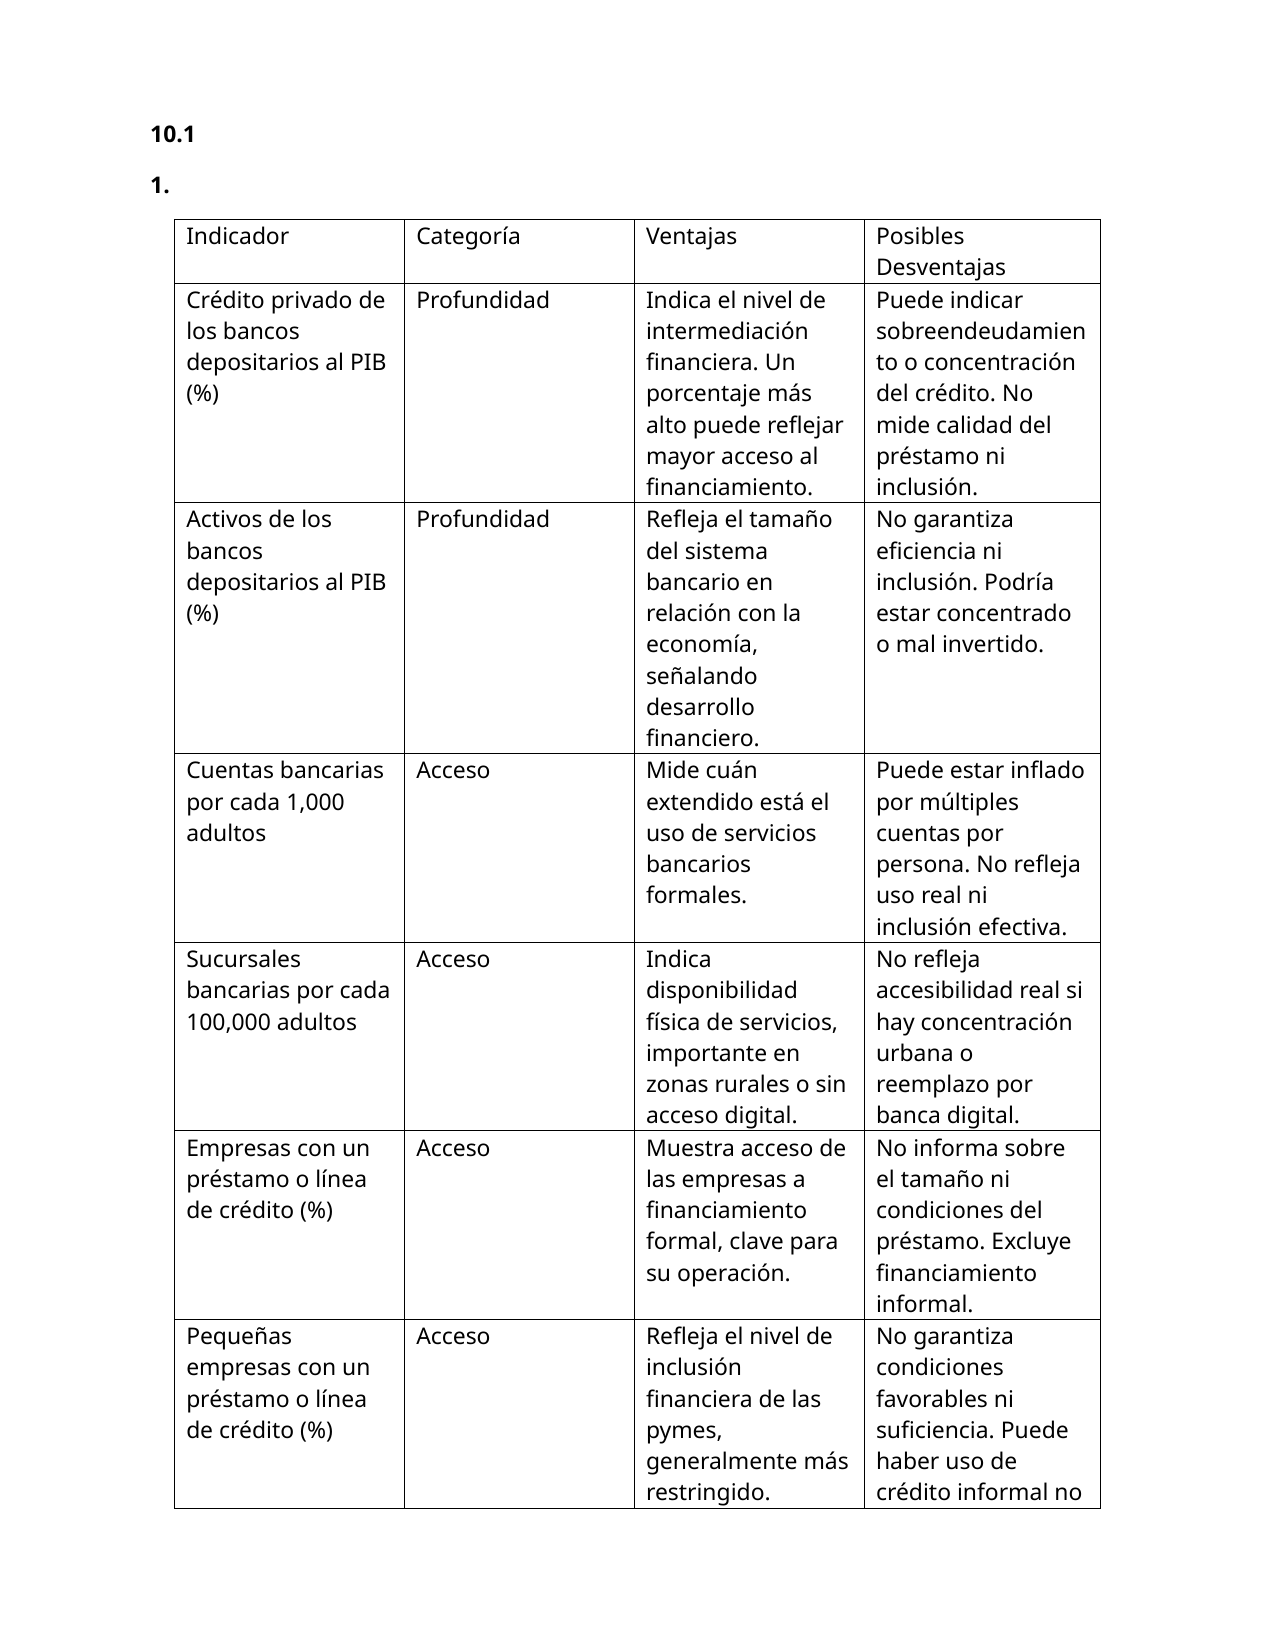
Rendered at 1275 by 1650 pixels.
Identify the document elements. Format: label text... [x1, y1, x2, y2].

table_cell Crédito privado de los bancos depositarios al PIB (%) [175, 284, 404, 502]
table_header Indicador [175, 220, 404, 282]
table_header Posibles Desventajas [865, 220, 1100, 282]
table_cell Acceso [405, 754, 634, 942]
table_cell Indica disponibilidad física de servicios, importante en zonas rurales o sin acceso digital. [635, 943, 864, 1130]
table_header Ventajas [635, 220, 864, 282]
table_cell Empresas con un préstamo o línea de crédito (%) [175, 1131, 404, 1319]
table_cell Muestra acceso de las empresas a financiamiento formal, clave para su operación. [635, 1131, 864, 1319]
table_header Categoría [405, 220, 634, 282]
table_cell Puede indicar sobreendeudamiento o concentración del crédito. No mide calidad del préstamo ni inclusión. [865, 284, 1100, 502]
text 10.1 [150, 118, 1125, 149]
table_cell No garantiza eficiencia ni inclusión. Podría estar concentrado o mal invertido. [865, 503, 1100, 753]
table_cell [175, 1320, 404, 1507]
table_cell Mide cuán extendido está el uso de servicios bancarios formales. [635, 754, 864, 942]
table_cell Profundidad [405, 503, 634, 753]
table_cell Cuentas bancarias por cada 1,000 adultos [175, 754, 404, 942]
table_cell Indica el nivel de intermediación financiera. Un porcentaje más alto puede reflejar mayor acceso al financiamiento. [635, 284, 864, 502]
table_cell Acceso [405, 943, 634, 1130]
table_cell Acceso [405, 1131, 634, 1319]
table_cell Activos de los bancos depositarios al PIB (%) [175, 503, 404, 753]
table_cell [635, 1320, 864, 1507]
table_cell Sucursales bancarias por cada 100,000 adultos [175, 943, 404, 1130]
table_cell Profundidad [405, 284, 634, 502]
table_cell Acceso [405, 1320, 634, 1507]
table_cell No informa sobre el tamaño ni condiciones del préstamo. Excluye financiamiento informal. [865, 1131, 1100, 1319]
table_cell Refleja el tamaño del sistema bancario en relación con la economía, señalando desarrollo financiero. [635, 503, 864, 753]
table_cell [865, 1320, 1100, 1507]
text 1. [150, 168, 1125, 200]
table_cell Puede estar inflado por múltiples cuentas por persona. No refleja uso real ni inclusión efectiva. [865, 754, 1100, 942]
table_cell No refleja accesibilidad real si hay concentración urbana o reemplazo por banca digital. [865, 943, 1100, 1130]
